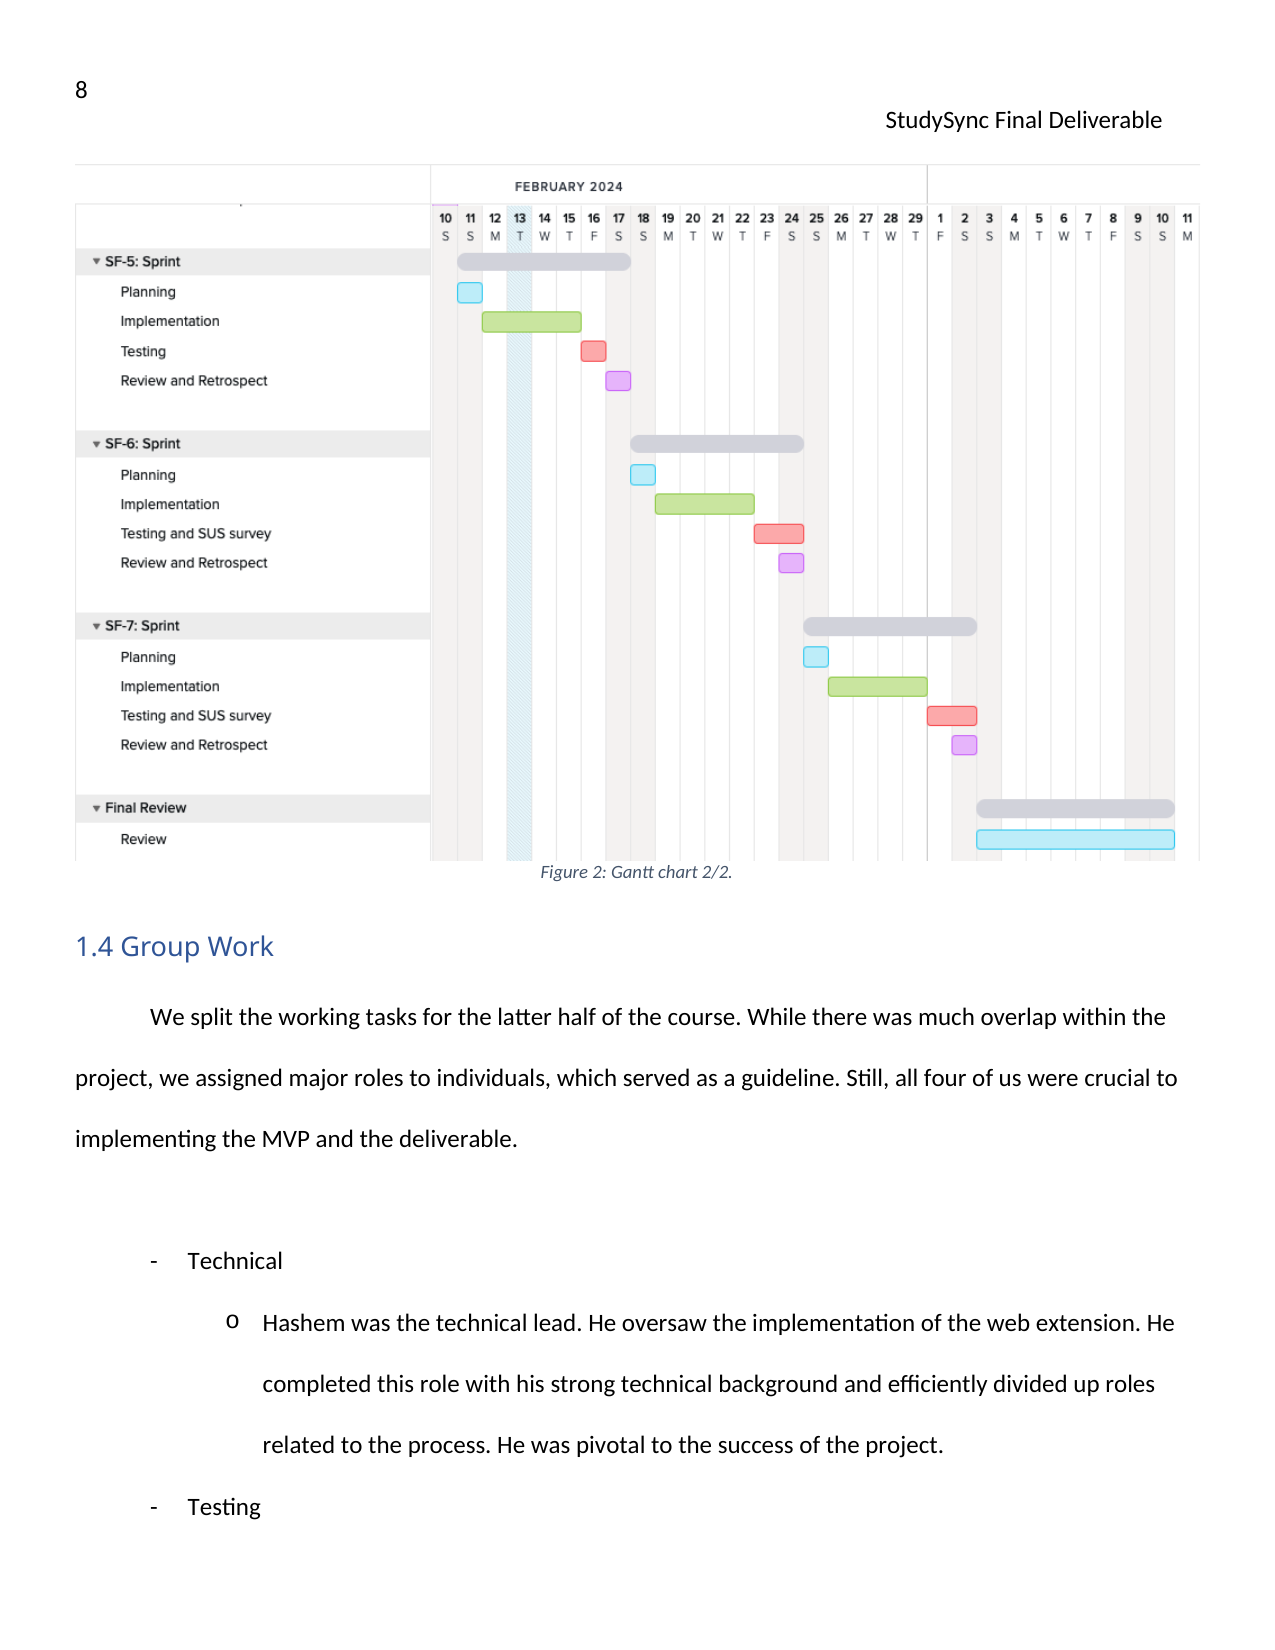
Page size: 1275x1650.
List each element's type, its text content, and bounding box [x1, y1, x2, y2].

text We split the working tasks for the latter half of the course. While there was much overlap within the project, we assigned major roles to individuals, which served as a guideline. Still, all four of us were crucial to implementing the MVP and the deliverable. [75, 1001, 1200, 1154]
list Hashem was the technical lead. He oversaw the implementation of the web extension. He completed this role with his strong technical background and efficiently divided up roles related to the process. He was pivotal to the success of the project. [225, 1306, 1200, 1460]
subtitle 1.4 Group Work [75, 927, 1200, 964]
list Testing [150, 1491, 1200, 1521]
list Technical [150, 1245, 1200, 1276]
text Figure 2: Gantt chart 2/2. [75, 861, 1200, 883]
picture [75, 163, 1200, 861]
